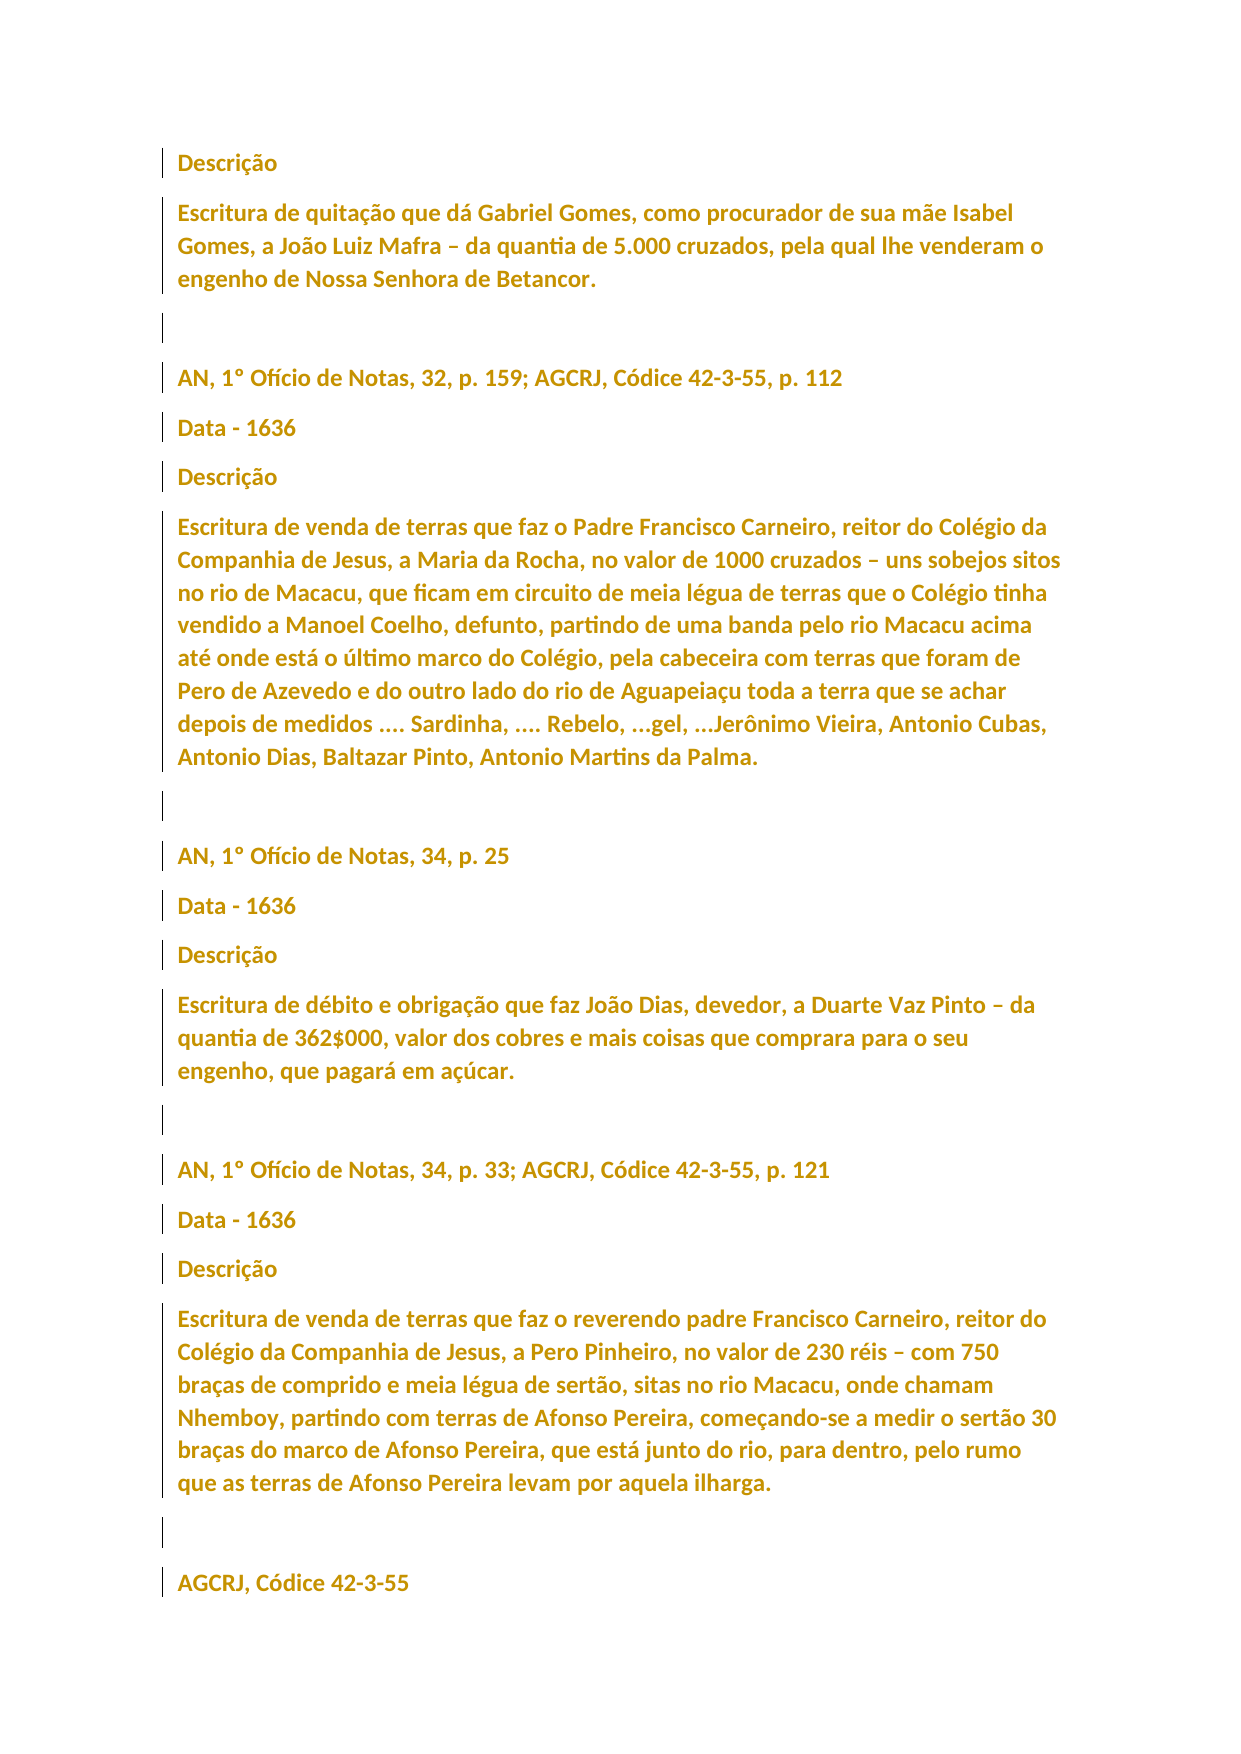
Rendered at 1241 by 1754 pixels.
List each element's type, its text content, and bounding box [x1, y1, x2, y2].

text Escritura de venda de terras que faz o Padre Francisco Carneiro, reitor do Colégio da Companhia de Jesus, a Maria da Rocha, no valor de 1000 cruzados – uns sobejos sitos no rio de Macacu, que ficam em circuito de meia légua de terras que o Colégio tinha vendido a Manoel Coelho, defunto, partindo de uma banda pelo rio Macacu acima até onde está o último marco do Colégio, pela cabeceira com terras que foram de Pero de Azevedo e do outro lado do rio de Aguapeiaçu toda a terra que se achar depois de medidos .... Sardinha, .... Rebelo, ...gel, ...Jerônimo Vieira, Antonio Cubas, Antonio Dias, Baltazar Pinto, Antonio Martins da Palma. [177, 511, 1063, 772]
text AGCRJ, Códice 42-3-55 [177, 1567, 1063, 1597]
text Data - 1636 [177, 890, 1063, 921]
text Descrição [177, 1253, 1063, 1284]
text AN, 1º Ofício de Notas, 32, p. 159; AGCRJ, Códice 42-3-55, p. 112 [177, 362, 1063, 393]
text Descrição [177, 461, 1063, 492]
text Data - 1636 [177, 412, 1063, 442]
text Escritura de venda de terras que faz o reverendo padre Francisco Carneiro, reitor do Colégio da Companhia de Jesus, a Pero Pinheiro, no valor de 230 réis – com 750 braças de comprido e meia légua de sertão, sitas no rio Macacu, onde chamam Nhemboy, partindo com terras de Afonso Pereira, começando-se a medir o sertão 30 braças do marco de Afonso Pereira, que está junto do rio, para dentro, pelo rumo que as terras de Afonso Pereira levam por aquela ilharga. [177, 1303, 1063, 1498]
text AN, 1º Ofício de Notas, 34, p. 33; AGCRJ, Códice 42-3-55, p. 121 [177, 1154, 1063, 1185]
text Descrição [177, 940, 1063, 970]
text Descrição [177, 148, 1063, 178]
text Escritura de débito e obrigação que faz João Dias, devedor, a Duarte Vaz Pinto – da quantia de 362$000, valor dos cobres e mais coisas que comprara para o seu engenho, que pagará em açúcar. [177, 989, 1063, 1086]
text Data - 1636 [177, 1204, 1063, 1234]
text AN, 1º Ofício de Notas, 34, p. 25 [177, 841, 1063, 871]
text Escritura de quitação que dá Gabriel Gomes, como procurador de sua mãe Isabel Gomes, a João Luiz Mafra – da quantia de 5.000 cruzados, pela qual lhe venderam o engenho de Nossa Senhora de Betancor. [177, 197, 1063, 293]
